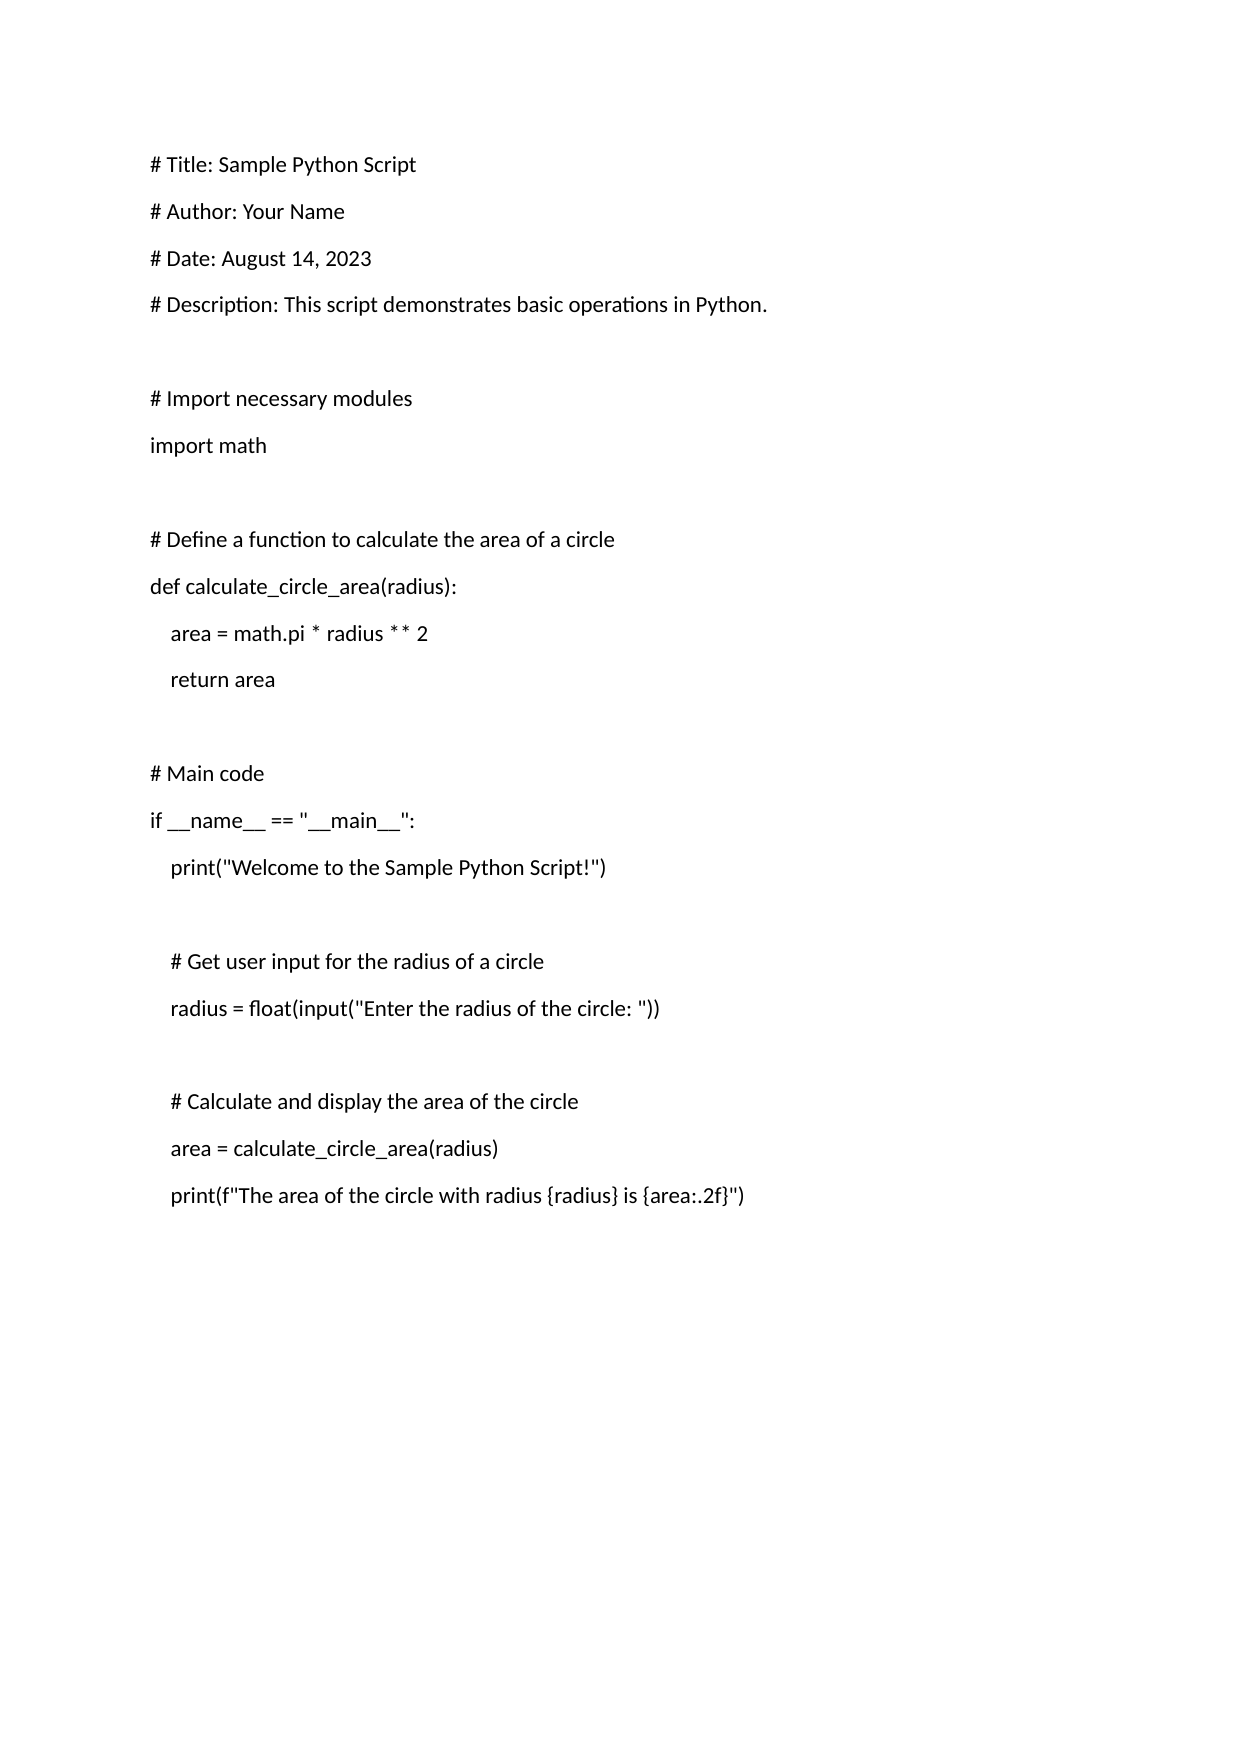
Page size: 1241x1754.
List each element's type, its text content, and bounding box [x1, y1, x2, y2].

text # Calculate and display the area of the circle [150, 1087, 1090, 1116]
text # Date: August 14, 2023 [150, 244, 1090, 272]
text def calculate_circle_area(radius): [150, 572, 1090, 600]
text area = calculate_circle_area(radius) [150, 1134, 1090, 1162]
text import math [150, 431, 1090, 459]
text # Description: This script demonstrates basic operations in Python. [150, 291, 1090, 319]
text print("Welcome to the Sample Python Script!") [150, 853, 1090, 881]
text radius = float(input("Enter the radius of the circle: ")) [150, 994, 1090, 1022]
text if __name__ == "__main__": [150, 806, 1090, 834]
text print(f"The area of the circle with radius {radius} is {area:.2f}") [150, 1181, 1090, 1209]
text # Get user input for the radius of a circle [150, 947, 1090, 975]
text # Title: Sample Python Script [150, 150, 1090, 178]
text # Main code [150, 759, 1090, 787]
text # Define a function to calculate the area of a circle [150, 525, 1090, 553]
text return area [150, 666, 1090, 694]
text # Author: Your Name [150, 197, 1090, 225]
text # Import necessary modules [150, 384, 1090, 412]
text area = math.pi * radius ** 2 [150, 619, 1090, 647]
